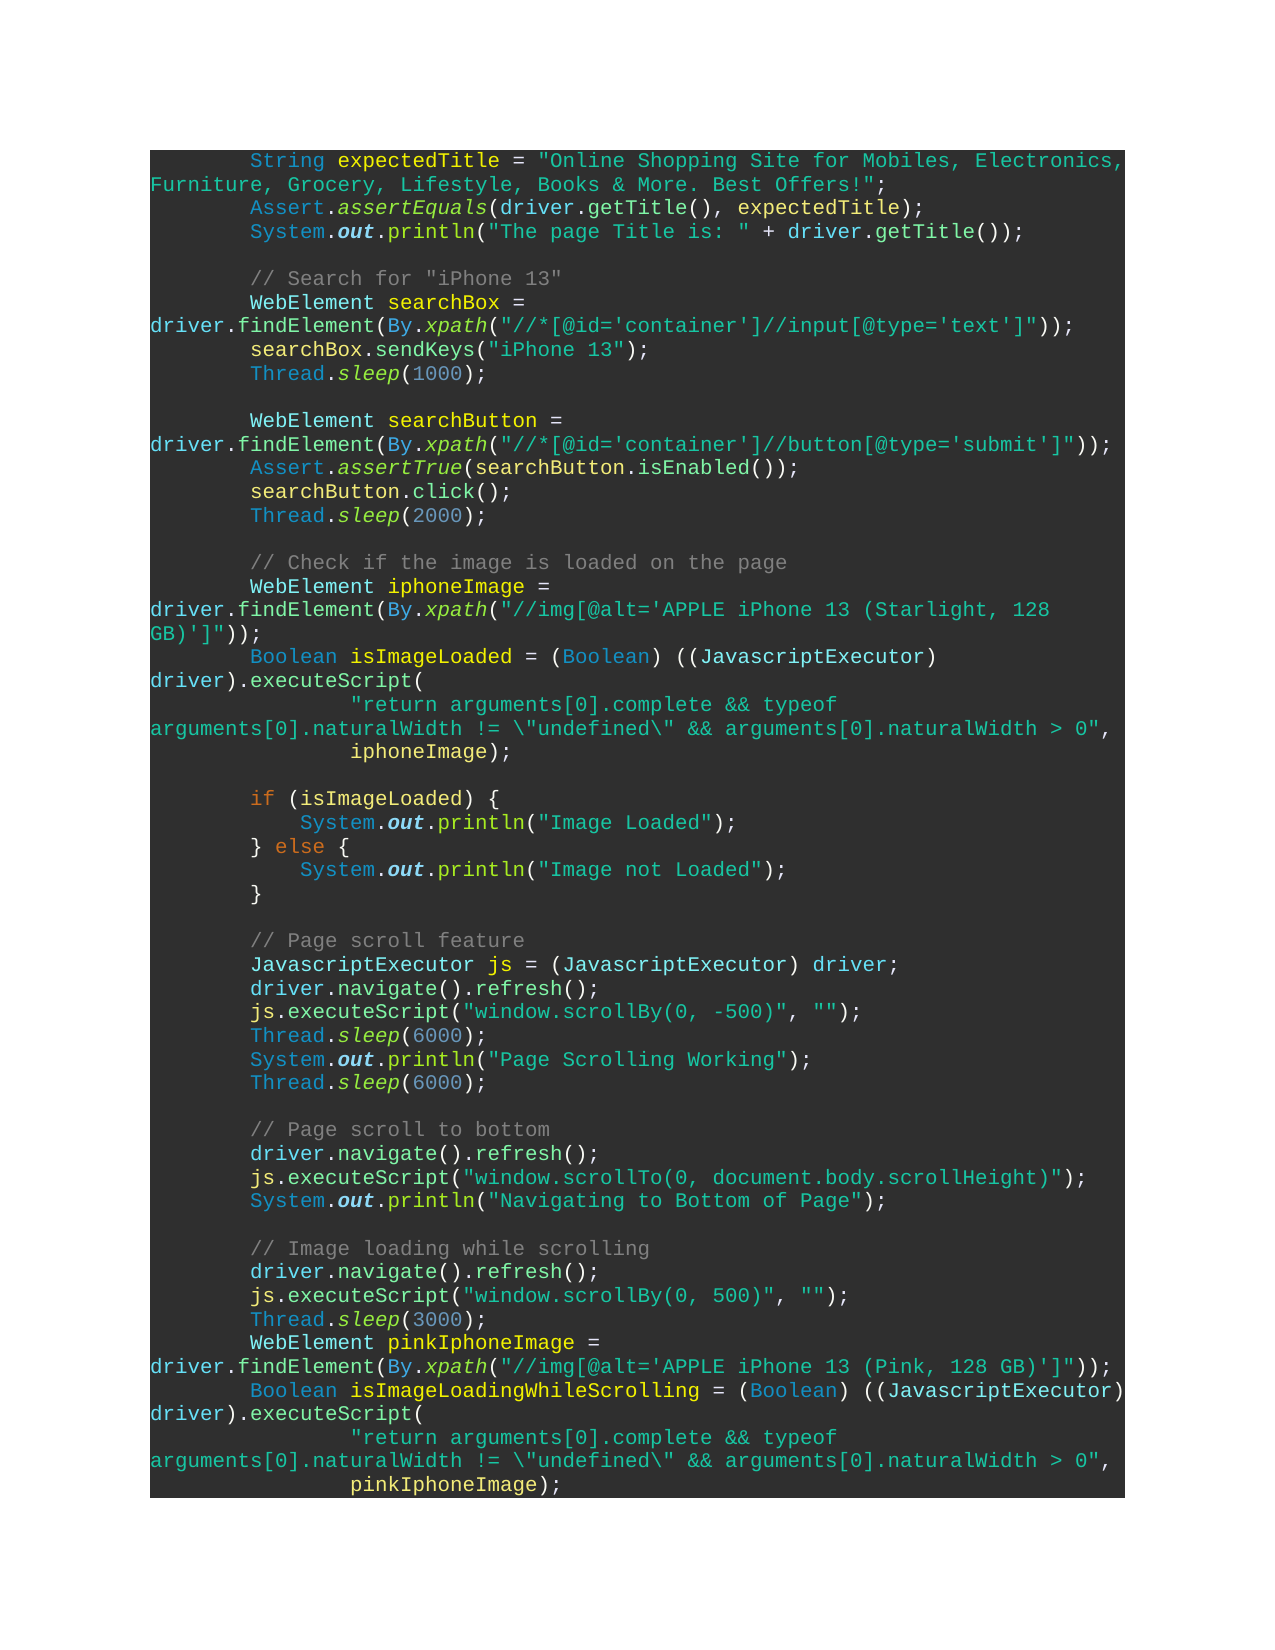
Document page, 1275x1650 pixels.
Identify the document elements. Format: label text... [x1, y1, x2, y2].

text Thread.sleep(1000); [150, 363, 1125, 386]
text // Page scroll to bottom [150, 1119, 1125, 1143]
text Boolean isImageLoadingWhileScrolling = (Boolean) ((JavascriptExecutor) driver).executeScript( [150, 1379, 1125, 1427]
text // Check if the image is loaded on the page [150, 552, 1125, 576]
text System.out.println("Image Loaded"); [150, 812, 1125, 836]
text Thread.sleep(3000); [150, 1309, 1125, 1332]
text Boolean isImageLoaded = (Boolean) ((JavascriptExecutor) driver).executeScript( [150, 647, 1125, 694]
text pinkIphoneImage); [150, 1474, 1125, 1498]
text WebElement pinkIphoneImage = driver.findElement(By.xpath("//img[@alt='APPLE iPhone 13 (Pink, 128 GB)']")); [150, 1332, 1125, 1379]
text System.out.println("Page Scrolling Working"); [150, 1048, 1125, 1072]
text driver.navigate().refresh(); [150, 978, 1125, 1001]
text // Page scroll feature [150, 930, 1125, 954]
text searchButton.click(); [150, 481, 1125, 505]
text System.out.println("Image not Loaded"); [150, 859, 1125, 883]
text } [150, 883, 1125, 907]
text searchBox.sendKeys("iPhone 13"); [150, 339, 1125, 363]
text JavascriptExecutor js = (JavascriptExecutor) driver; [150, 954, 1125, 978]
text } else { [150, 836, 1125, 859]
text iphoneImage); [150, 741, 1125, 765]
text driver.navigate().refresh(); [150, 1261, 1125, 1285]
text js.executeScript("window.scrollTo(0, document.body.scrollHeight)"); [150, 1167, 1125, 1190]
text js.executeScript("window.scrollBy(0, -500)", ""); [150, 1001, 1125, 1025]
text WebElement searchButton = driver.findElement(By.xpath("//*[@id='container']//button[@type='submit']")); [150, 410, 1125, 457]
text js.executeScript("window.scrollBy(0, 500)", ""); [150, 1285, 1125, 1309]
text WebElement searchBox = driver.findElement(By.xpath("//*[@id='container']//input[@type='text']")); [150, 292, 1125, 339]
text Assert.assertTrue(searchButton.isEnabled()); [150, 457, 1125, 481]
text // Image loading while scrolling [150, 1238, 1125, 1261]
text WebElement iphoneImage = driver.findElement(By.xpath("//img[@alt='APPLE iPhone 13 (Starlight, 128 GB)']")); [150, 576, 1125, 647]
text "return arguments[0].complete && typeof arguments[0].naturalWidth != \"undefined\" && arguments[0].naturalWidth > 0", [150, 694, 1125, 741]
text System.out.println("The page Title is: " + driver.getTitle()); [150, 221, 1125, 244]
text Thread.sleep(6000); [150, 1072, 1125, 1096]
text driver.navigate().refresh(); [150, 1143, 1125, 1167]
text if (isImageLoaded) { [150, 788, 1125, 812]
text Thread.sleep(6000); [150, 1025, 1125, 1048]
text "return arguments[0].complete && typeof arguments[0].naturalWidth != \"undefined\" && arguments[0].naturalWidth > 0", [150, 1427, 1125, 1474]
text System.out.println("Navigating to Bottom of Page"); [150, 1190, 1125, 1214]
text Thread.sleep(2000); [150, 505, 1125, 528]
text Assert.assertEquals(driver.getTitle(), expectedTitle); [150, 197, 1125, 221]
text String expectedTitle = "Online Shopping Site for Mobiles, Electronics, Furniture, Grocery, Lifestyle, Books & More. Best Offers!"; [150, 150, 1125, 197]
text // Search for "iPhone 13" [150, 268, 1125, 292]
